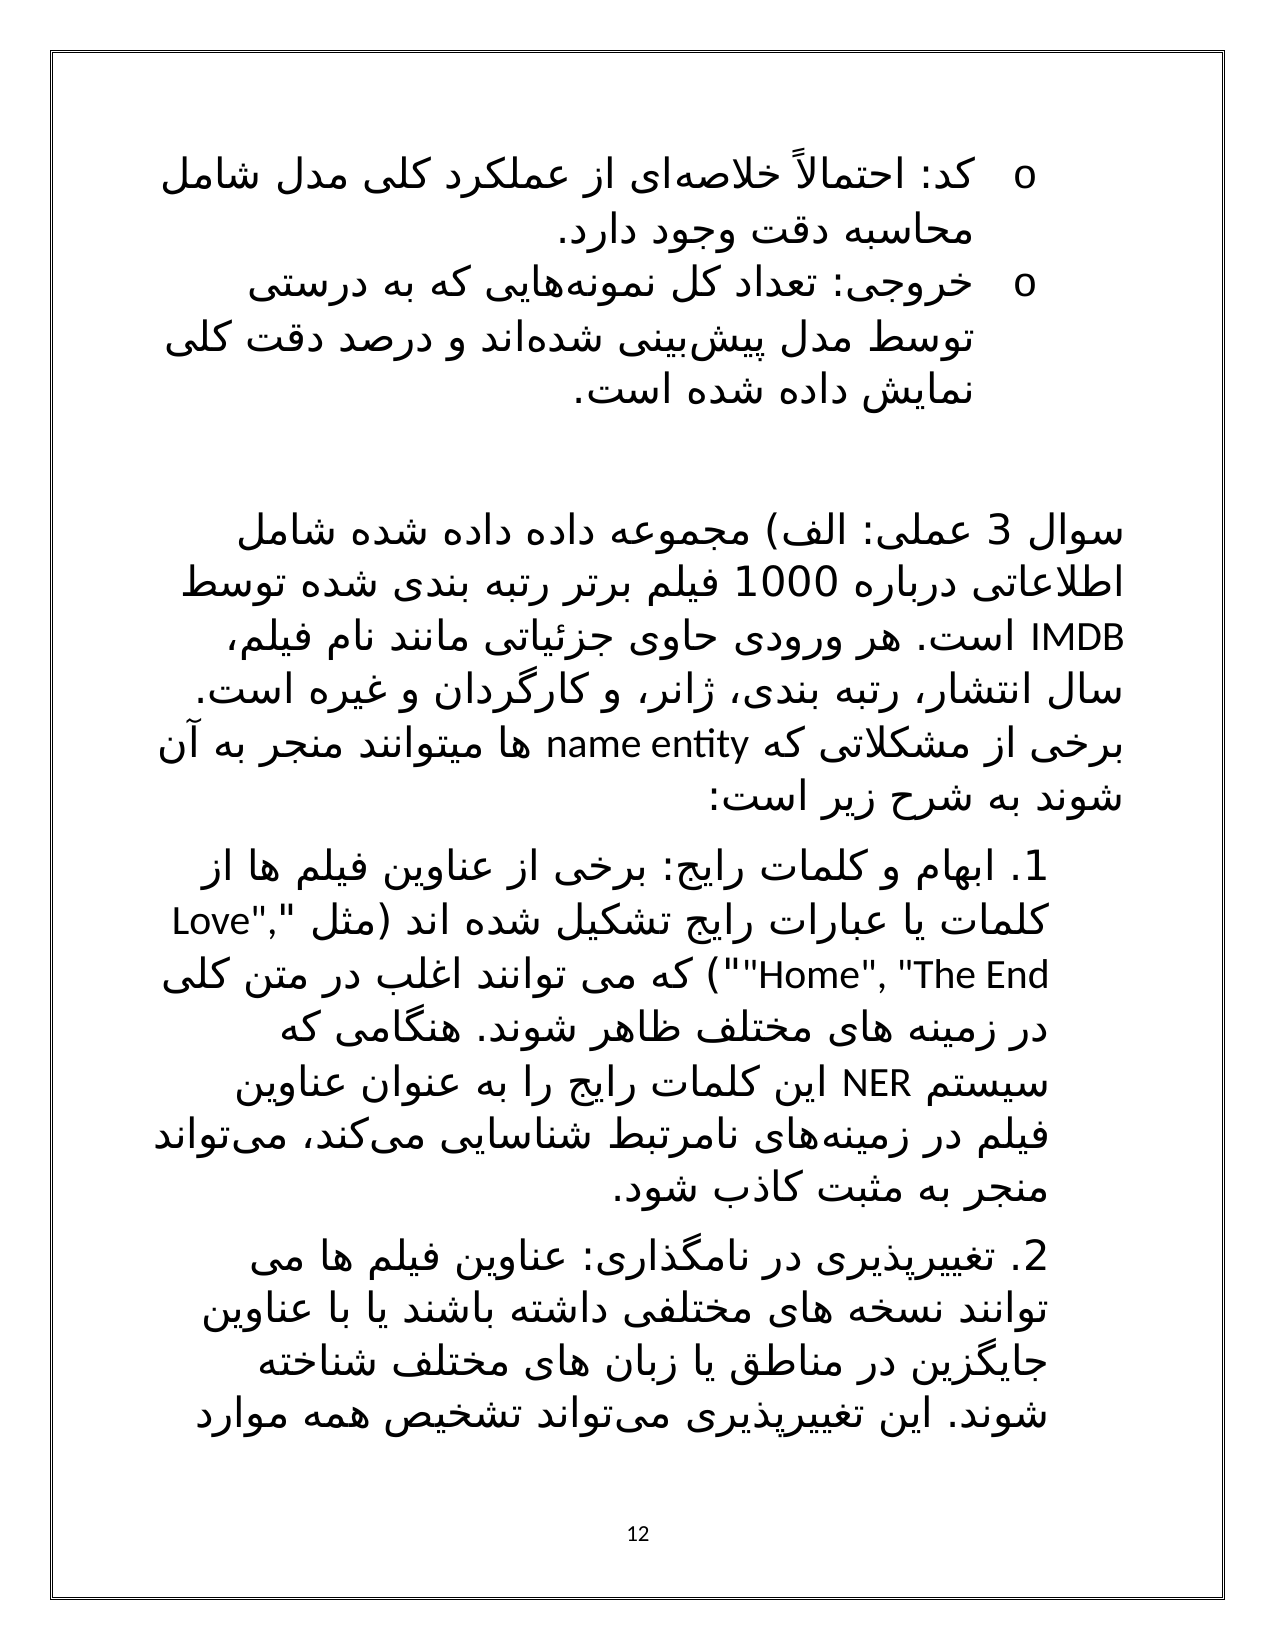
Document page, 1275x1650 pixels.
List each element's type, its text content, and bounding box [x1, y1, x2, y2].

list خروجی: تعداد کل نمونه‌هایی که به درستی توسط مدل پیش‌بینی شده‌اند و درصد دقت کلی نمایش داده شده است. [150, 257, 1012, 413]
list کد: احتمالاً خلاصه‌ای از عملکرد کلی مدل شامل محاسبه دقت وجود دارد. [150, 150, 1012, 253]
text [150, 1232, 1050, 1437]
text 1. ابهام و کلمات رایج: برخی از عناوین فیلم ها از کلمات یا عبارات رایج تشکیل شده اند (مثل "Love", "Home", "The End") که می توانند اغلب در متن کلی در زمینه های مختلف ظاهر شوند. هنگامی که سیستم NER این کلمات رایج را به عنوان عناوین فیلم در زمینه‌های نامرتبط شناسایی می‌کند، می‌تواند منجر به مثبت کاذب شود. [150, 841, 1050, 1211]
text سوال 3 عملی: الف) مجموعه داده داده شده شامل اطلاعاتی درباره 1000 فیلم برتر رتبه بندی شده توسط IMDB است. هر ورودی حاوی جزئیاتی مانند نام فیلم، سال انتشار، رتبه بندی، ژانر، و کارگردان و غیره است. برخی از مشکلاتی که name entity ها میتوانند منجر به آن شوند به شرح زیر است: [150, 505, 1125, 821]
